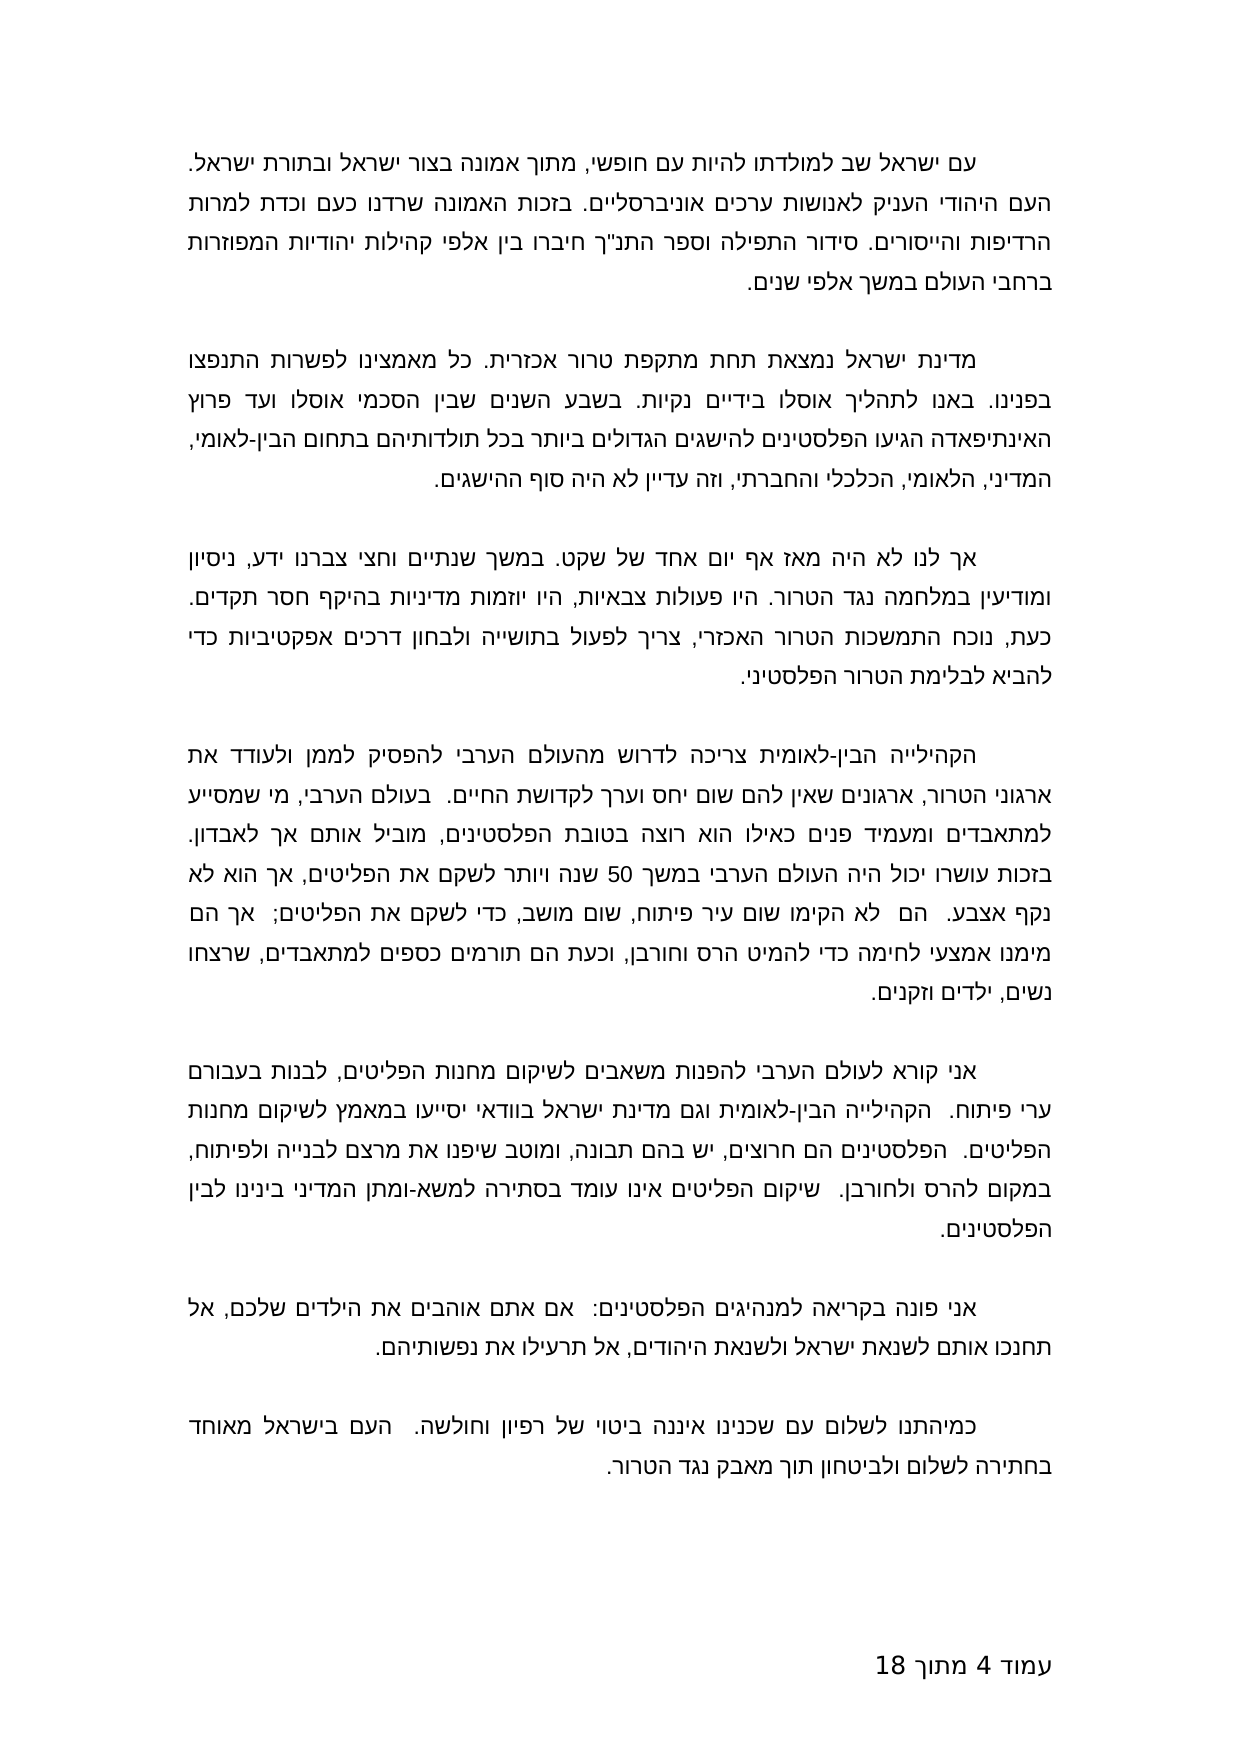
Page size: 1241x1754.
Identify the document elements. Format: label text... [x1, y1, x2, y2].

text כמיהתנו לשלום עם שכנינו איננה ביטוי של רפיון וחולשה. העם בישראל מאוחד בחתירה לשלום ולביטחון תוך מאבק נגד הטרור. [187, 1413, 1053, 1479]
text עם ישראל שב למולדתו להיות עם חופשי, מתוך אמונה בצור ישראל ובתורת ישראל. העם היהודי העניק לאנושות ערכים אוניברסליים. בזכות האמונה שרדנו כעם וכדת למרות הרדיפות והייסורים. סידור התפילה וספר התנ"ך חיברו בין אלפי קהילות יהודיות המפוזרות ברחבי העולם במשך אלפי שנים. [187, 150, 1053, 295]
text אך לנו לא היה מאז אף יום אחד של שקט. במשך שנתיים וחצי צברנו ידע, ניסיון ומודיעין במלחמה נגד הטרור. היו פעולות צבאיות, היו יוזמות מדיניות בהיקף חסר תקדים. כעת, נוכח התמשכות הטרור האכזרי, צריך לפעול בתושייה ולבחון דרכים אפקטיביות כדי להביא לבלימת הטרור הפלסטיני. [187, 545, 1053, 689]
text אני קורא לעולם הערבי להפנות משאבים לשיקום מחנות הפליטים, לבנות בעבורם ערי פיתוח. הקהילייה הבין-לאומית וגם מדינת ישראל בוודאי יסייעו במאמץ לשיקום מחנות הפליטים. הפלסטינים הם חרוצים, יש בהם תבונה, ומוטב שיפנו את מרצם לבנייה ולפיתוח, במקום להרס ולחורבן. שיקום הפליטים אינו עומד בסתירה למשא-ומתן המדיני בינינו לבין הפלסטינים. [187, 1058, 1053, 1242]
text הקהילייה הבין-לאומית צריכה לדרוש מהעולם הערבי להפסיק לממן ולעודד את ארגוני הטרור, ארגונים שאין להם שום יחס וערך לקדושת החיים. בעולם הערבי, מי שמסייע למתאבדים ומעמיד פנים כאילו הוא רוצה בטובת הפלסטינים, מוביל אותם אך לאבדון. בזכות עושרו יכול היה העולם הערבי במשך 50 שנה ויותר לשקם את הפליטים, אך הוא לא נקף אצבע. הם לא הקימו שום עיר פיתוח, שום מושב, כדי לשקם את הפליטים; אך הם מימנו אמצעי לחימה כדי להמיט הרס וחורבן, וכעת הם תורמים כספים למתאבדים, שרצחו נשים, ילדים וזקנים. [187, 742, 1053, 1005]
text אני פונה בקריאה למנהיגים הפלסטינים: אם אתם אוהבים את הילדים שלכם, אל תחנכו אותם לשנאת ישראל ולשנאת היהודים, אל תרעילו את נפשותיהם. [187, 1295, 1053, 1361]
text מדינת ישראל נמצאת תחת מתקפת טרור אכזרית. כל מאמצינו לפשרות התנפצו בפנינו. באנו לתהליך אוסלו בידיים נקיות. בשבע השנים שבין הסכמי אוסלו ועד פרוץ האינתיפאדה הגיעו הפלסטינים להישגים הגדולים ביותר בכל תולדותיהם בתחום הבין-לאומי, המדיני, הלאומי, הכלכלי והחברתי, וזה עדיין לא היה סוף ההישגים. [187, 347, 1053, 492]
